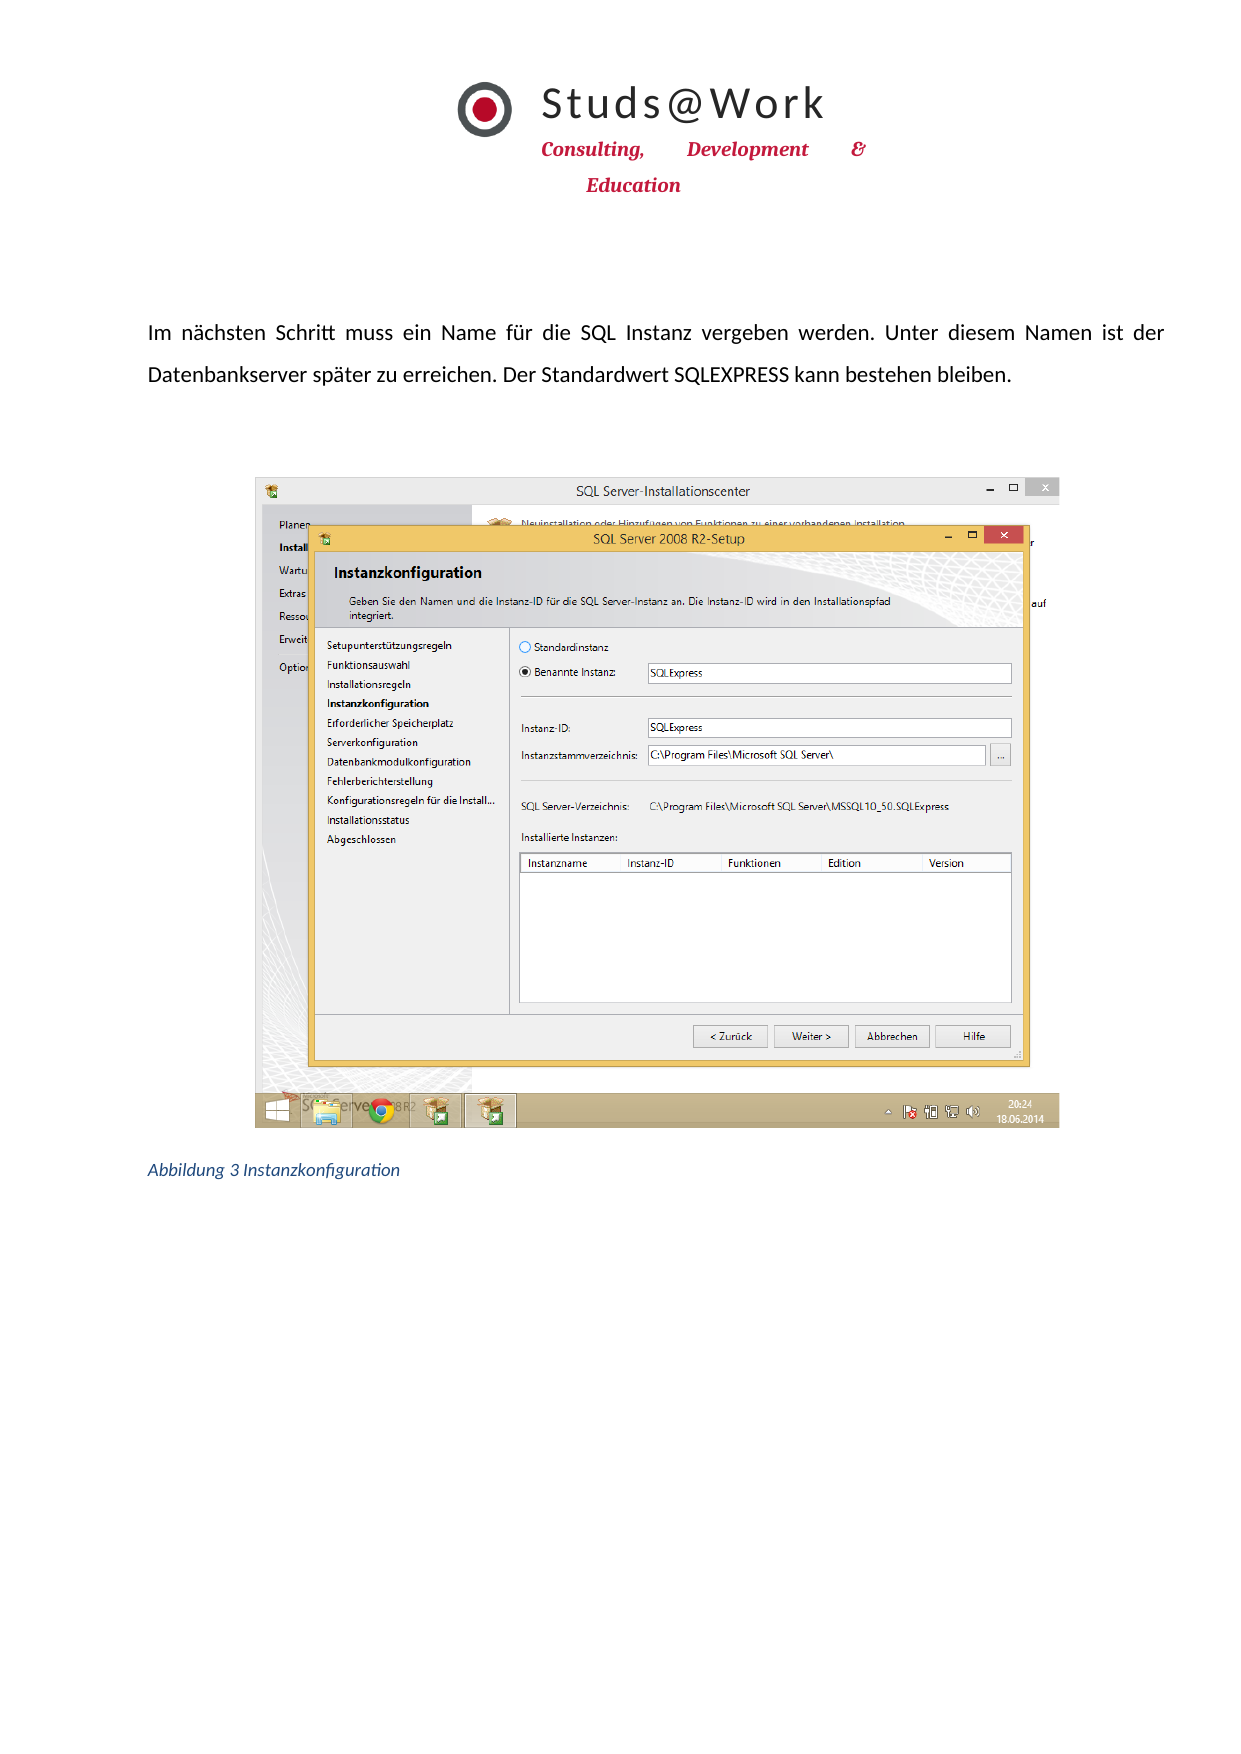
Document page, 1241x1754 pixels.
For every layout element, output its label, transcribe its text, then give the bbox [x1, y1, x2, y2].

picture [446, 73, 519, 145]
text Im nächsten Schritt muss ein Name für die SQL Instanz vergeben werden. Unter diesem Namen ist der Datenbankserver später zu erreichen. Der Standardwert SQLEXPRESS kann bestehen bleiben. [148, 318, 1167, 388]
picture [255, 477, 1060, 1128]
